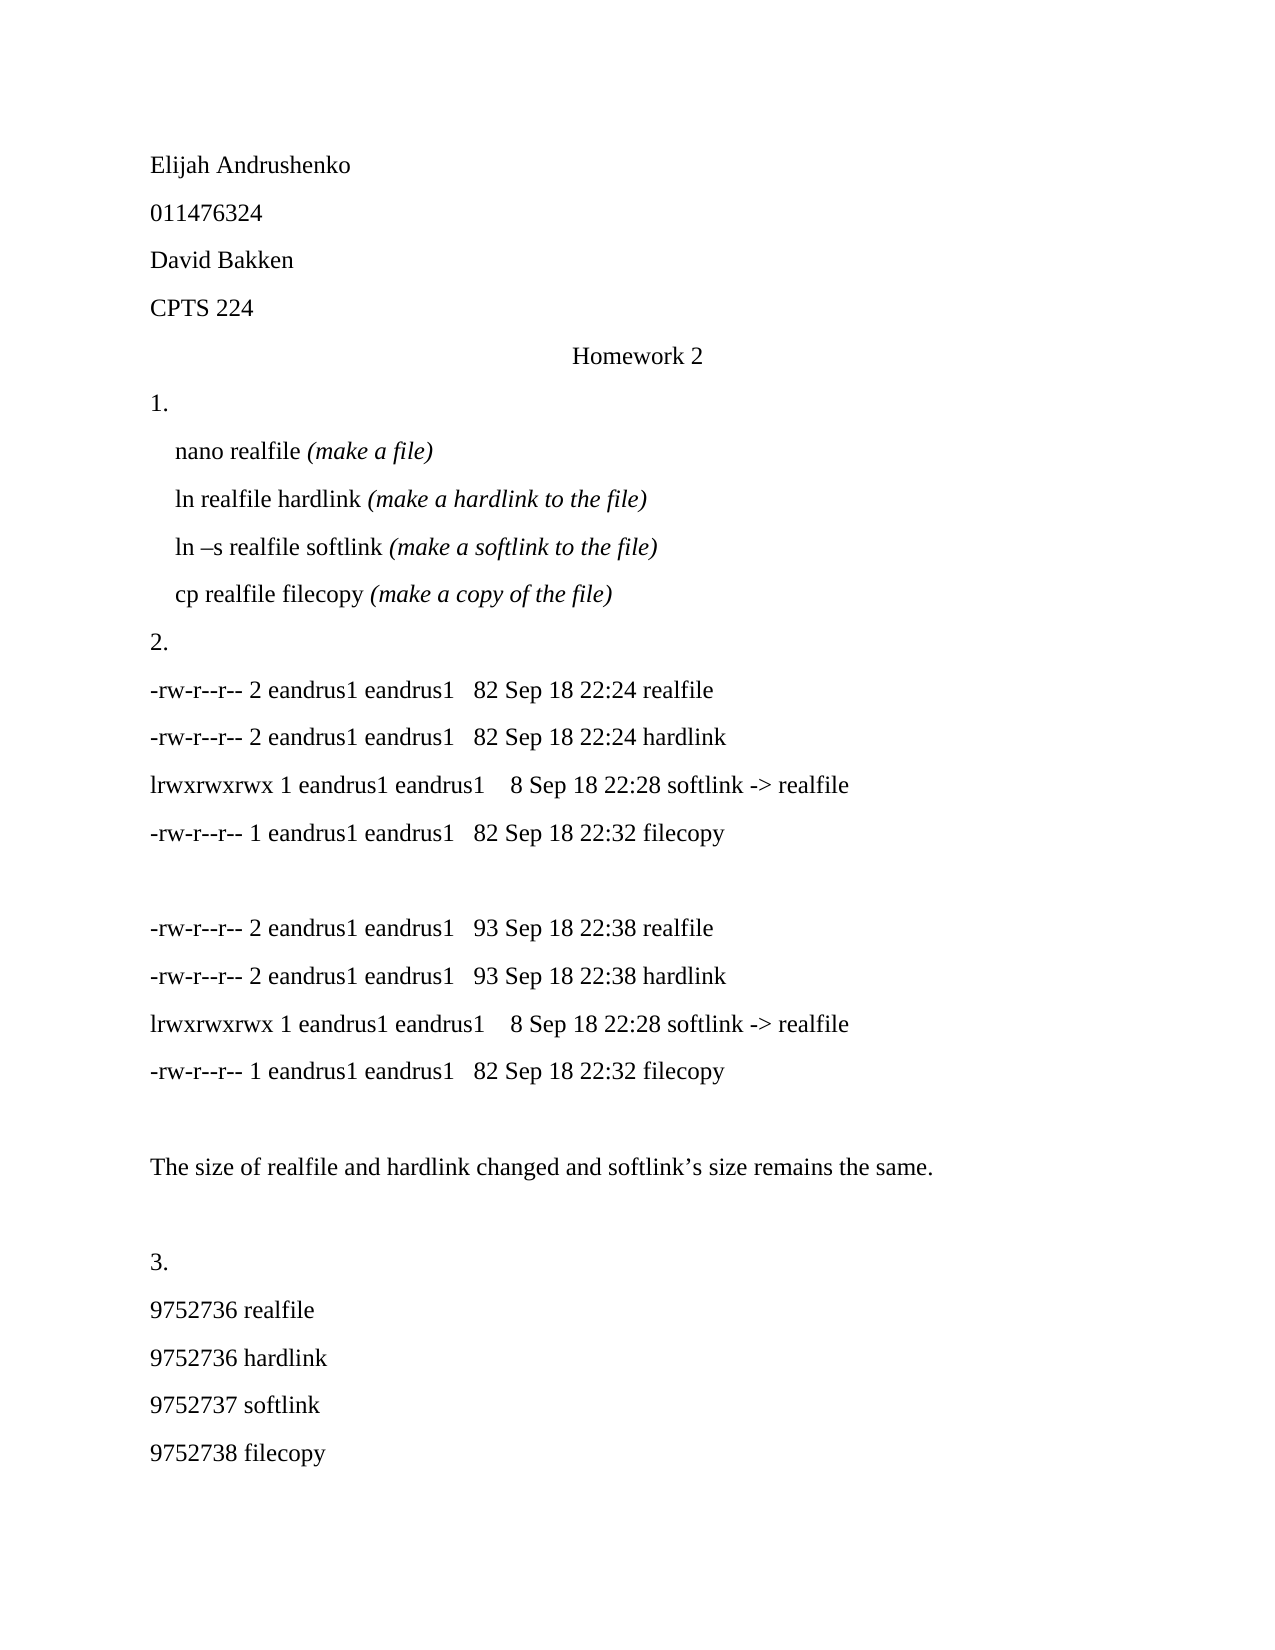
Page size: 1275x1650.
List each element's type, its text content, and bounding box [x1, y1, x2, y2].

text 9752737 softlink [150, 1390, 1125, 1419]
text Homework 2 [150, 341, 1125, 369]
text 1. [150, 388, 1125, 417]
text Elijah Andrushenko [150, 150, 1125, 179]
text -rw-r--r-- 2 eandrus1 eandrus1 93 Sep 18 22:38 hardlink [150, 961, 1125, 990]
text David Bakken [150, 245, 1125, 274]
text ln –s realfile softlink (make a softlink to the file) [150, 532, 1125, 560]
text lrwxrwxrwx 1 eandrus1 eandrus1 8 Sep 18 22:28 softlink -> realfile [150, 770, 1125, 799]
text -rw-r--r-- 2 eandrus1 eandrus1 82 Sep 18 22:24 hardlink [150, 722, 1125, 751]
text 011476324 [150, 198, 1125, 226]
text 3. [150, 1247, 1125, 1276]
text 9752738 filecopy [150, 1438, 1125, 1467]
text 9752736 hardlink [150, 1343, 1125, 1371]
text -rw-r--r-- 2 eandrus1 eandrus1 82 Sep 18 22:24 realfile [150, 675, 1125, 703]
text -rw-r--r-- 1 eandrus1 eandrus1 82 Sep 18 22:32 filecopy [150, 1056, 1125, 1085]
text -rw-r--r-- 1 eandrus1 eandrus1 82 Sep 18 22:32 filecopy [150, 818, 1125, 847]
text cp realfile filecopy (make a copy of the file) [150, 579, 1125, 608]
text 2. [150, 627, 1125, 656]
text lrwxrwxrwx 1 eandrus1 eandrus1 8 Sep 18 22:28 softlink -> realfile [150, 1009, 1125, 1037]
text The size of realfile and hardlink changed and softlink’s size remains the same. [150, 1152, 1125, 1181]
text -rw-r--r-- 2 eandrus1 eandrus1 93 Sep 18 22:38 realfile [150, 913, 1125, 942]
text ln realfile hardlink (make a hardlink to the file) [150, 484, 1125, 513]
text nano realfile (make a file) [150, 436, 1125, 465]
text CPTS 224 [150, 293, 1125, 322]
text 9752736 realfile [150, 1295, 1125, 1324]
